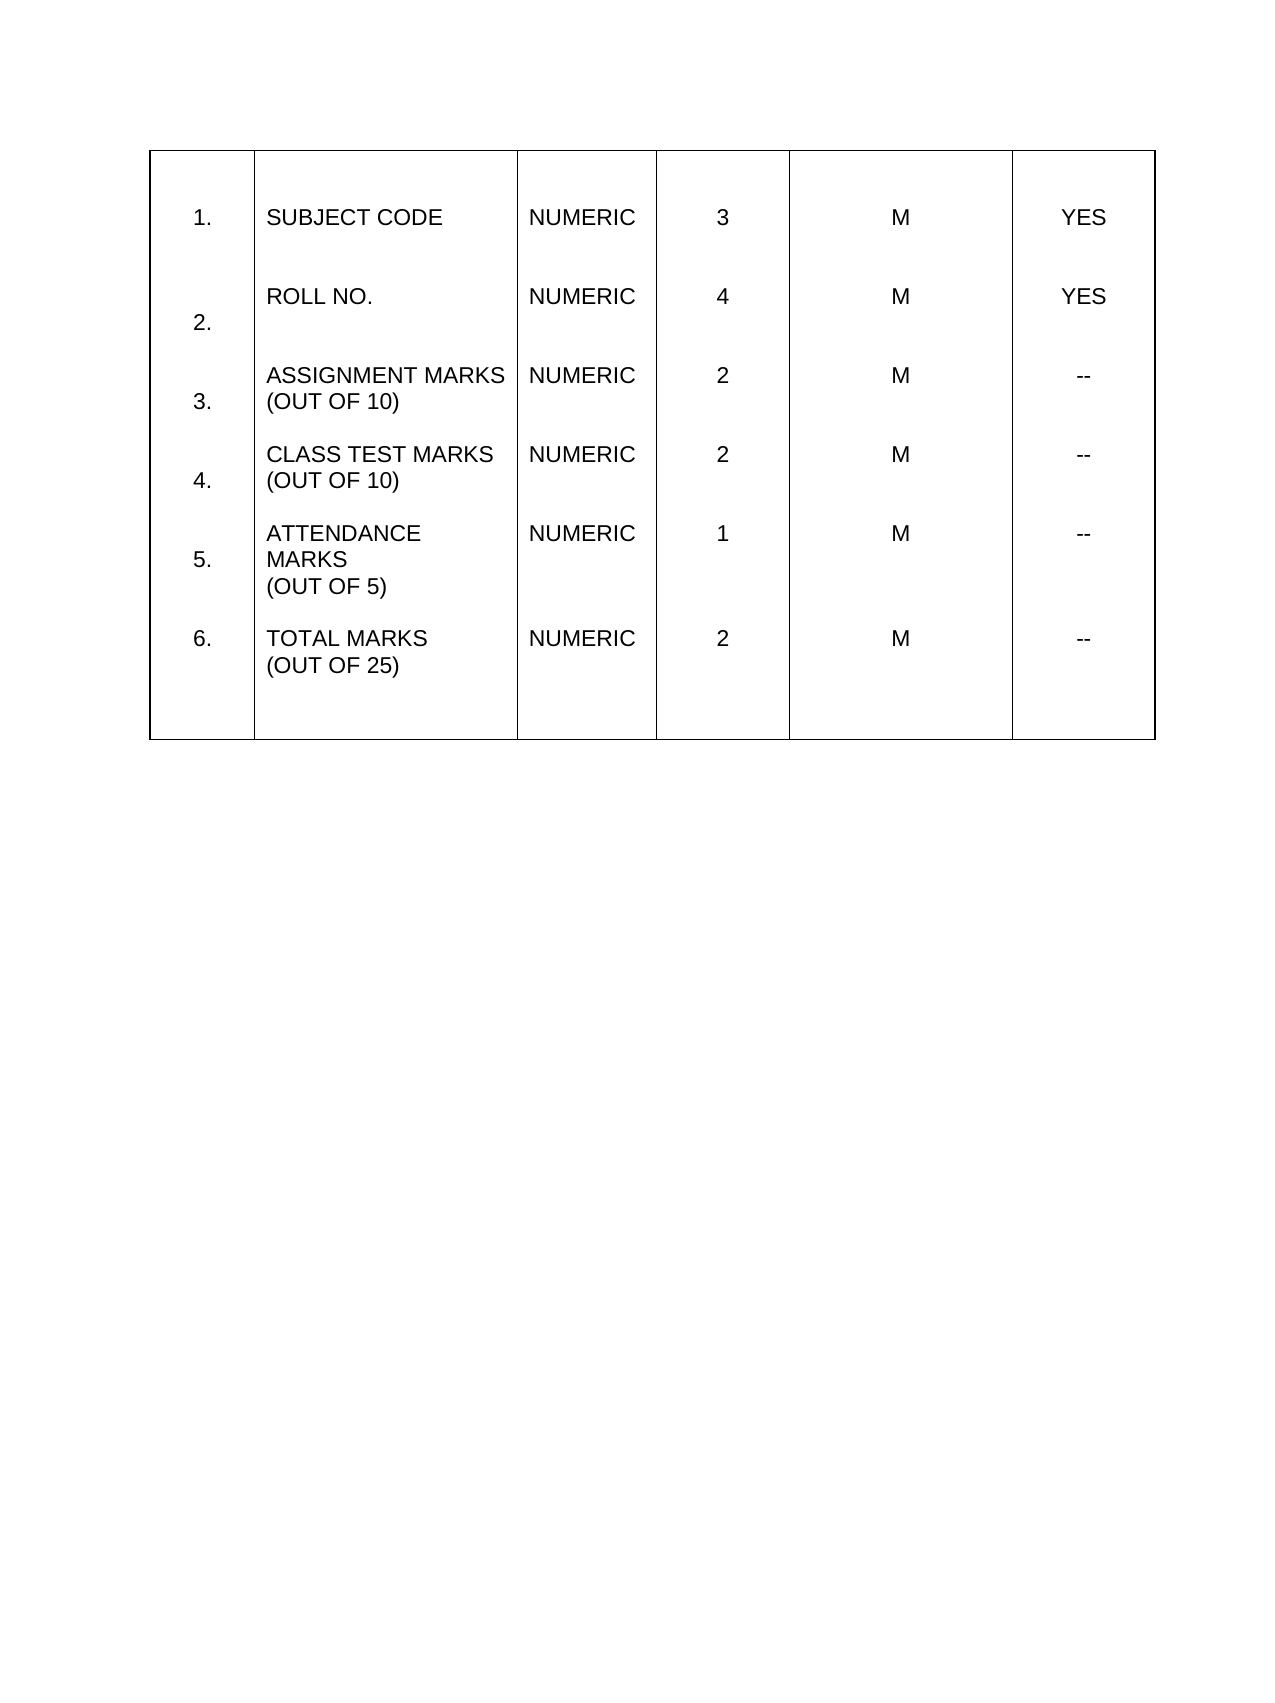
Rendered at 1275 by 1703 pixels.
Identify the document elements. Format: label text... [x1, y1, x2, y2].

table_cell SUBJECT CODE ROLL NO. ASSIGNMENT MARKS (OUT OF 10) CLASS TEST MARKS (OUT OF 10) ATTENDANCE MARKS (OUT OF 5) TOTAL MARKS (OUT OF 25) [255, 151, 517, 739]
table_cell NUMERIC NUMERIC NUMERIC NUMERIC NUMERIC NUMERIC [518, 151, 656, 739]
table_cell 3 4 2 2 1 2 [657, 151, 789, 739]
table_cell M M M M M M [790, 151, 1012, 739]
table_cell 1. 2. 3. 4. 5. 6. [151, 151, 254, 739]
table_cell YES YES -- -- -- -- [1013, 151, 1154, 739]
